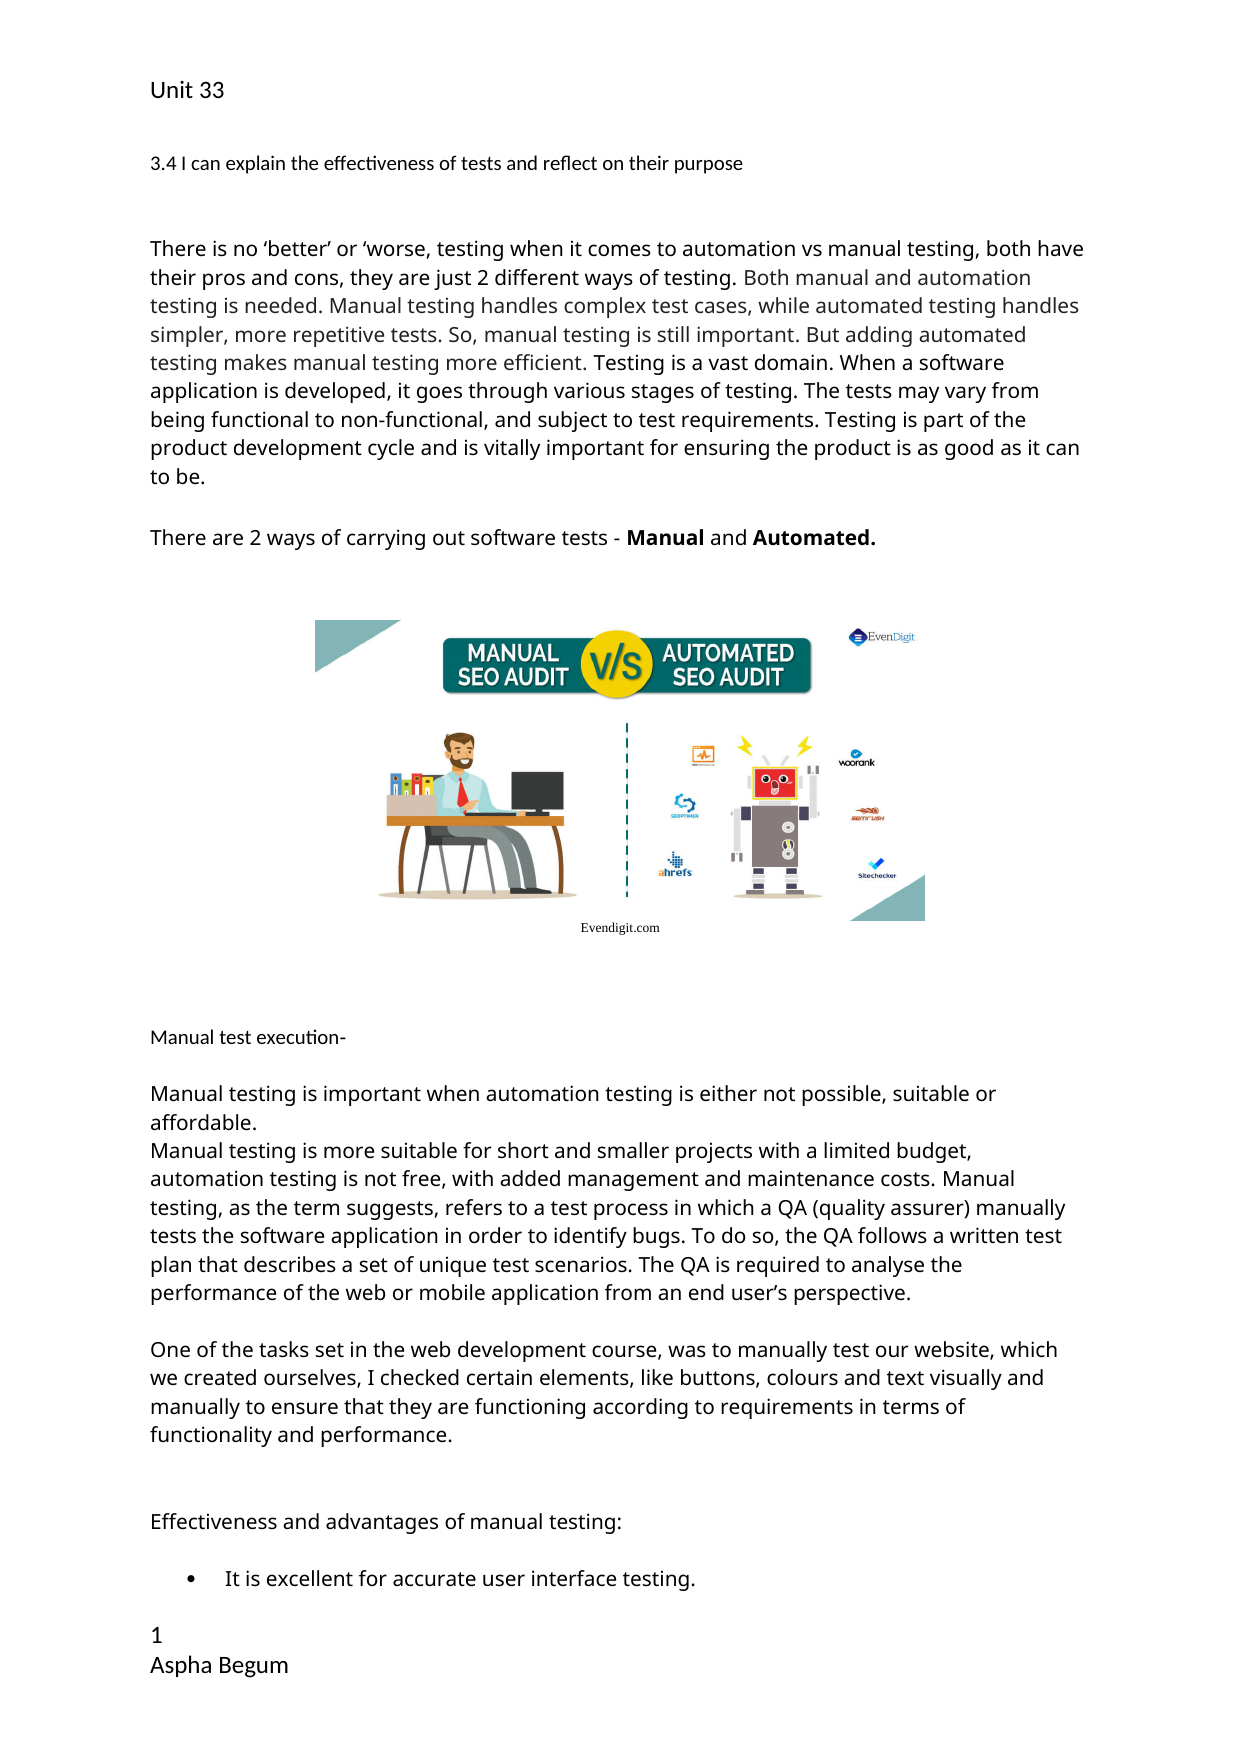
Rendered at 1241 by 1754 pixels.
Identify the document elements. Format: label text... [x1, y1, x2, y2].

text Manual testing is important when automation testing is either not possible, suitable or affordable. [150, 1079, 1090, 1136]
text Evendigit.com [150, 920, 1090, 936]
text One of the tasks set in the web development course, was to manually test our website, which we created ourselves, I checked certain elements, like buttons, colours and text visually and manually to ensure that they are functioning according to requirements in terms of functionality and performance. [150, 1335, 1090, 1449]
text 3.4 I can explain the effectiveness of tests and reflect on their purpose [150, 150, 1090, 175]
text Effectiveness and advantages of manual testing: [150, 1507, 1090, 1535]
text Manual test execution- [150, 1022, 1090, 1051]
list It is excellent for accurate user interface testing. [187, 1564, 1090, 1593]
text There are 2 ways of carrying out software tests - Manual and Automated. [150, 523, 1090, 551]
text Manual testing is more suitable for short and smaller projects with a limited budget, automation testing is not free, with added management and maintenance costs. Manual testing, as the term suggests, refers to a test process in which a QA (quality assurer) manually tests the software application in order to identify bugs. To do so, the QA follows a written test plan that describes a set of unique test scenarios. The QA is required to analyse the performance of the web or mobile application from an end user’s perspective. [150, 1136, 1090, 1307]
text There is no ‘better’ or ‘worse, testing when it comes to automation vs manual testing, both have their pros and cons, they are just 2 different ways of testing. Both manual and automation testing is needed. Manual testing handles complex test cases, while automated testing handles simpler, more repetitive tests. So, manual testing is still important. But adding automated testing makes manual testing more efficient. Testing is a vast domain. When a software application is developed, it goes through various stages of testing. The tests may vary from being functional to non-functional, and subject to test requirements. Testing is part of the product development cycle and is vitally important for ensuring the product is as good as it can to be. [150, 234, 1090, 490]
picture [315, 620, 925, 921]
